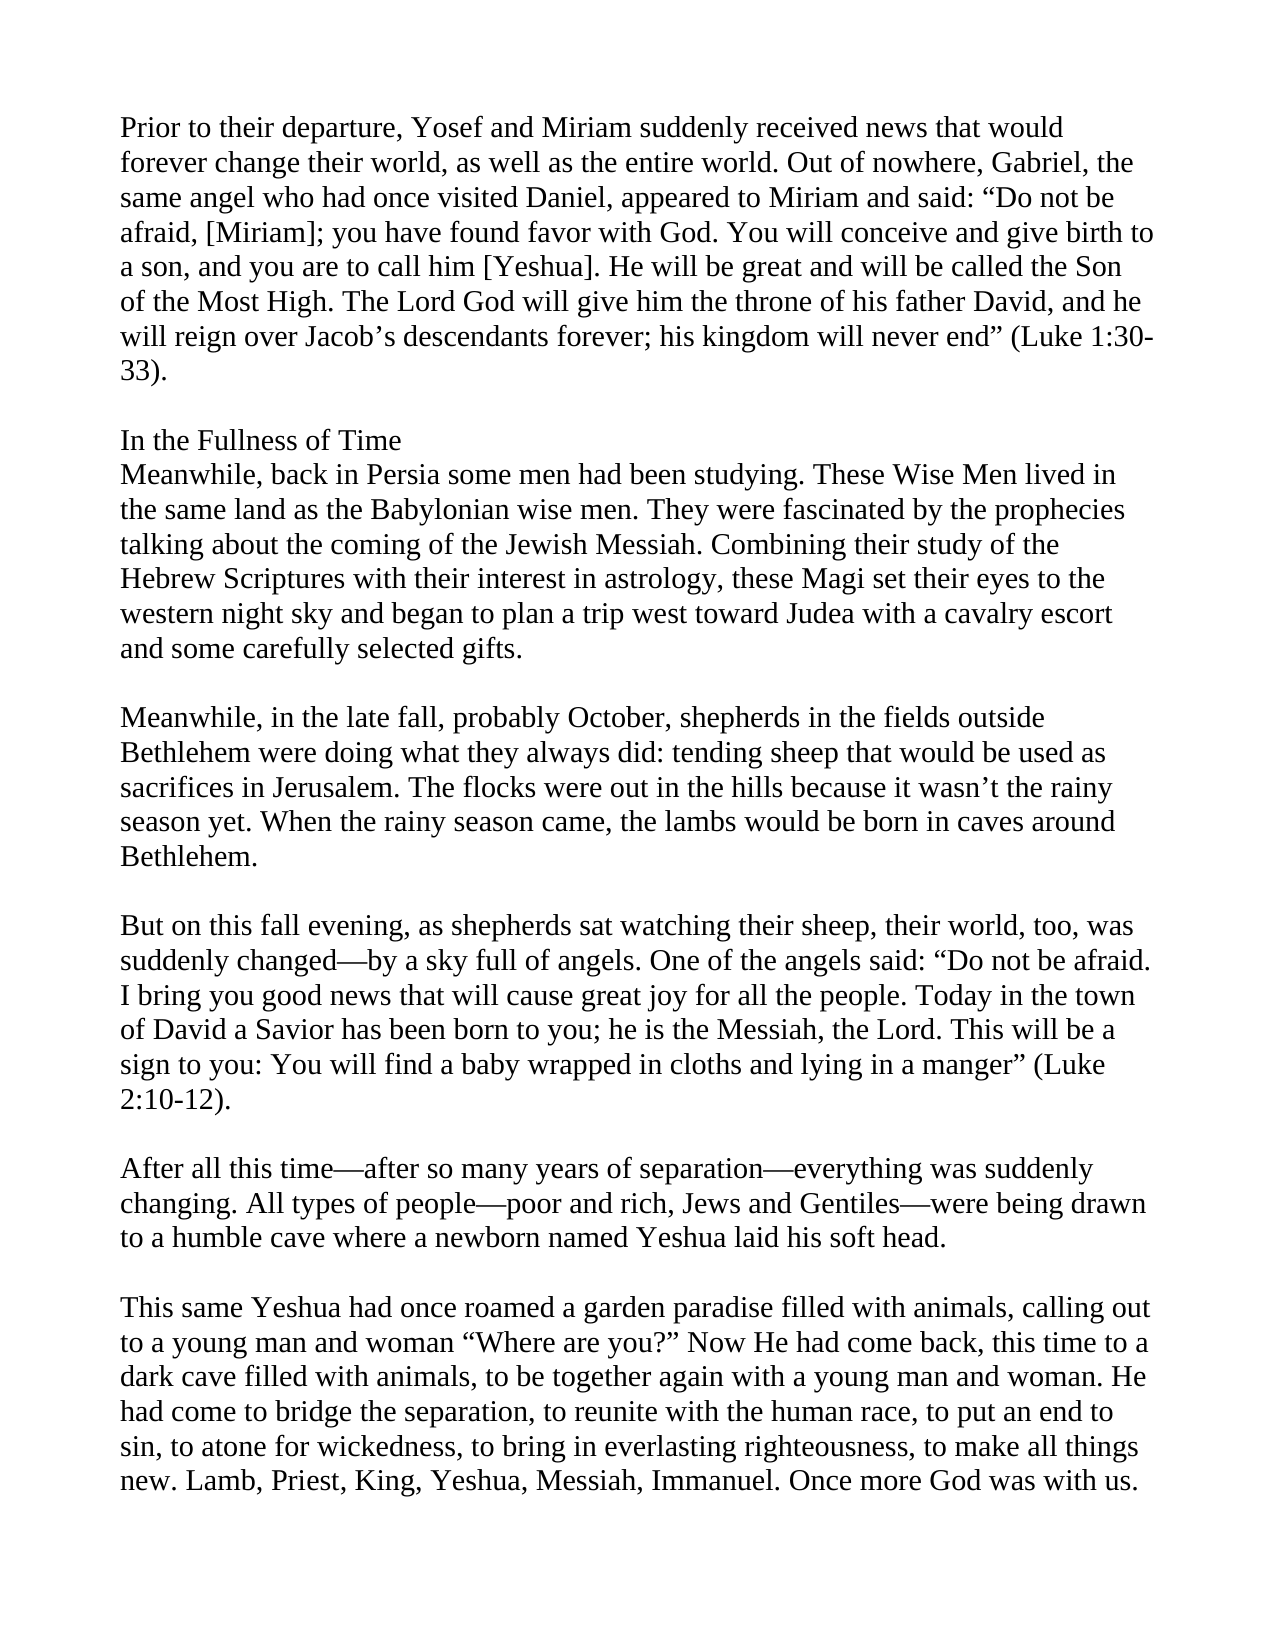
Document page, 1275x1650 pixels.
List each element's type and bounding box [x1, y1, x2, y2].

text [120, 75, 1155, 1525]
